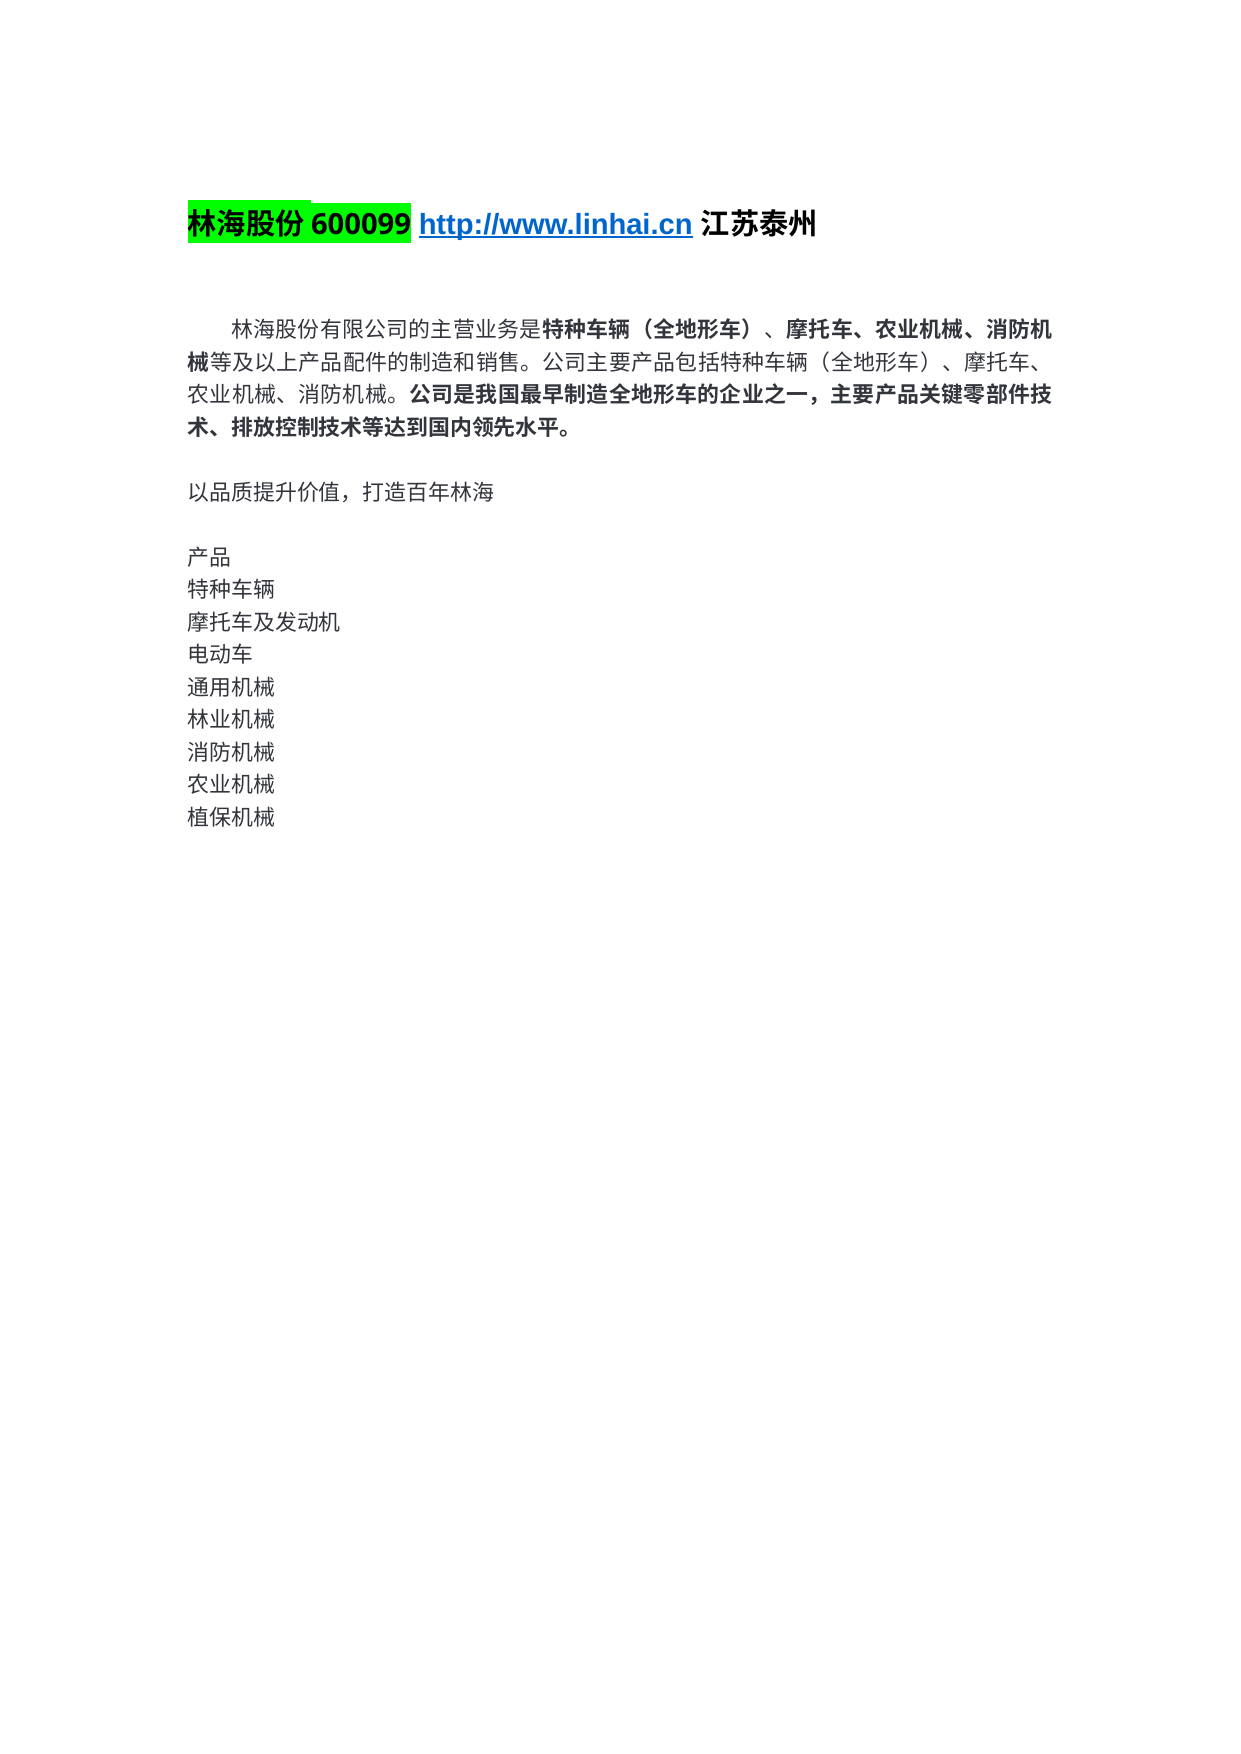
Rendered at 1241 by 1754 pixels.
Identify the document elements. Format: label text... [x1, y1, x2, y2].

text 电动车 [187, 637, 1053, 669]
text 以品质提升价值，打造百年林海 [187, 474, 1053, 507]
text 林海股份有限公司的主营业务是特种车辆（全地形车）、摩托车、农业机械、消防机械等及以上产品配件的制造和销售。公司主要产品包括特种车辆（全地形车）、摩托车、农业机械、消防机械。公司是我国最早制造全地形车的企业之一，主要产品关键零部件技术、排放控制技术等达到国内领先水平。 [187, 312, 1053, 442]
subtitle 林海股份 600099 http://www.linhai.cn 江苏泰州 [187, 189, 1053, 254]
text 林业机械 [187, 702, 1053, 734]
text 农业机械 [187, 767, 1053, 799]
text 产品 [187, 539, 1053, 572]
text 特种车辆 [187, 572, 1053, 604]
text 消防机械 [187, 734, 1053, 767]
text 通用机械 [187, 669, 1053, 702]
text 植保机械 [187, 799, 1053, 832]
text 摩托车及发动机 [187, 604, 1053, 637]
